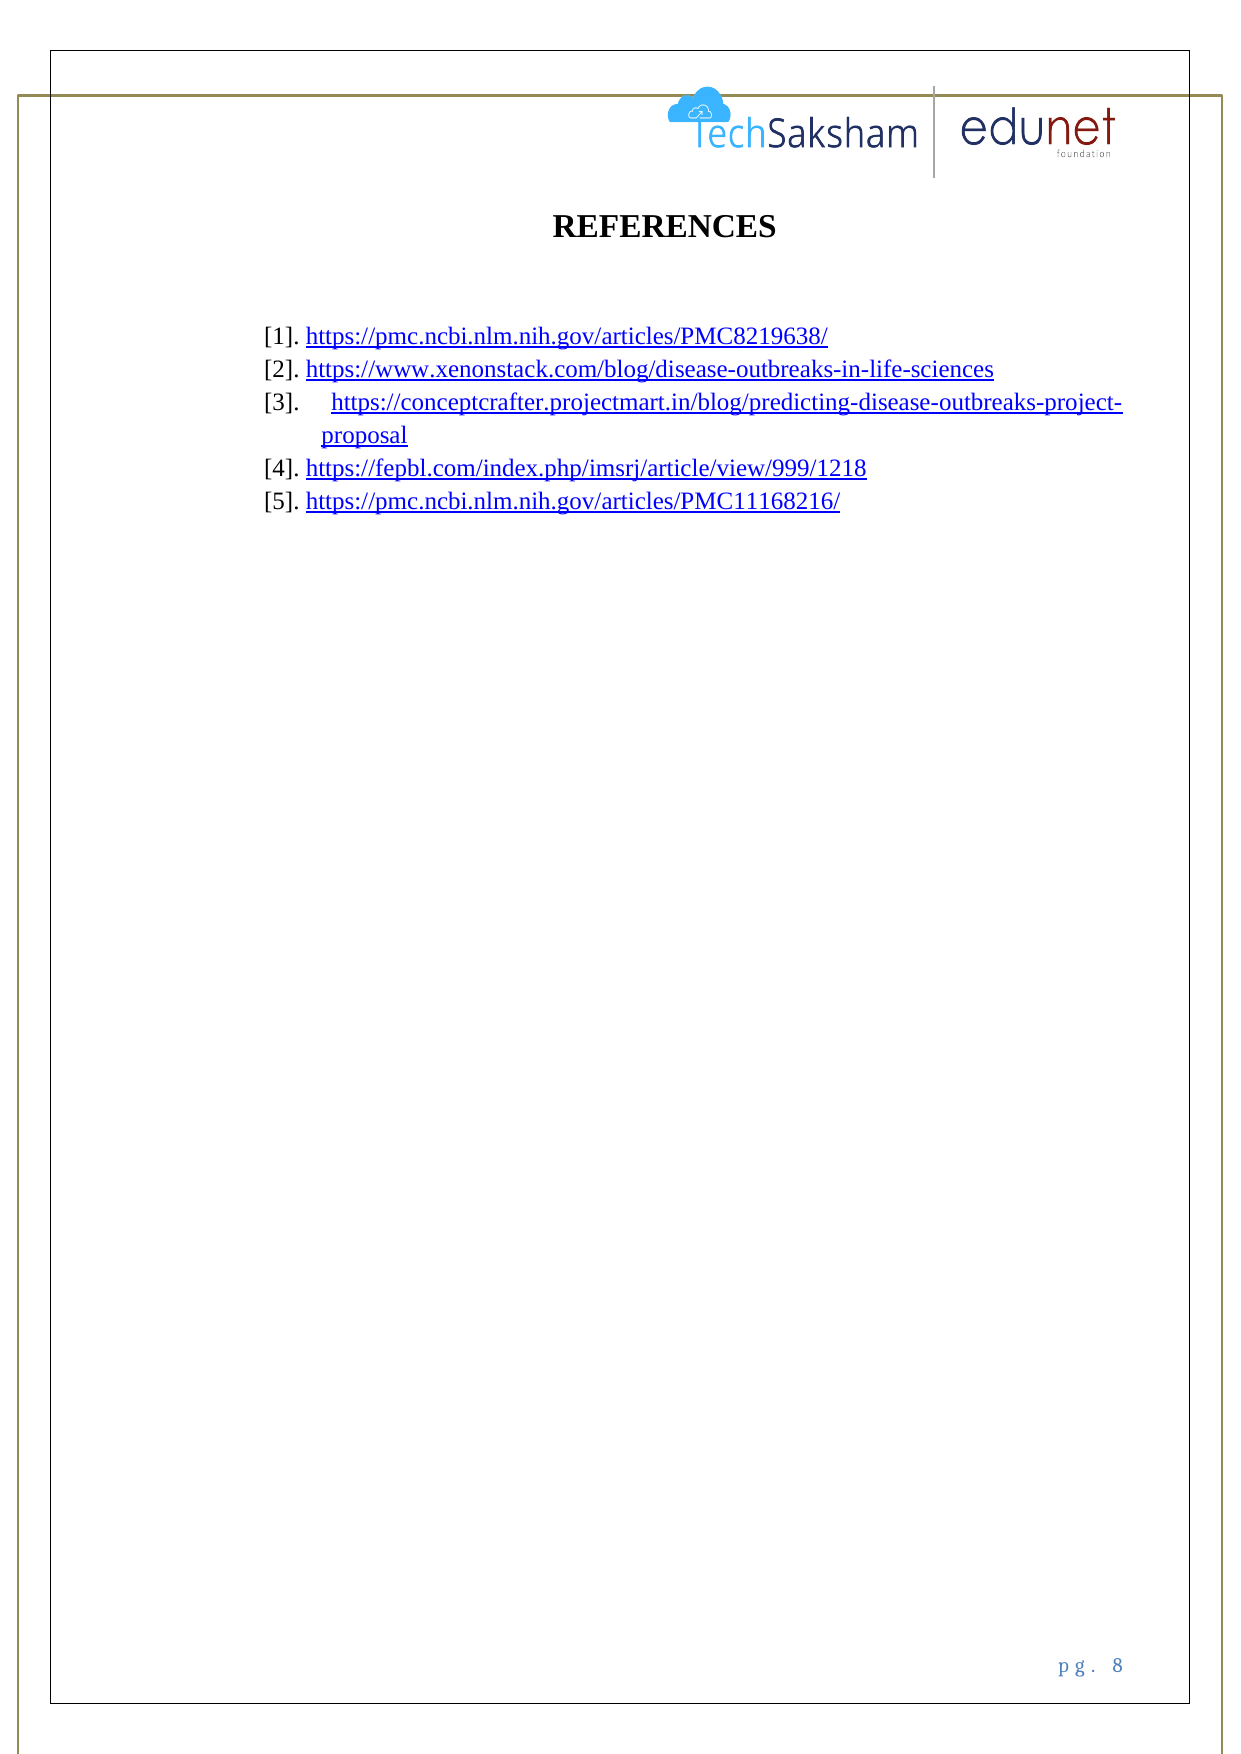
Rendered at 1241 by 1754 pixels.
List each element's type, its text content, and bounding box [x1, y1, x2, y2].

list [4]. https://fepbl.com/index.php/imsrj/article/view/999/1218 [264, 453, 1122, 482]
list [3]. https://conceptcrafter.projectmart.in/blog/predicting-disease-outbreaks-project-proposal [264, 387, 1122, 449]
list [5]. https://pmc.ncbi.nlm.nih.gov/articles/PMC11168216/ [264, 486, 1122, 515]
picture [662, 79, 923, 154]
text REFERENCES [207, 207, 1122, 245]
list [2]. https://www.xenonstack.com/blog/disease-outbreaks-in-life-sciences [264, 354, 1122, 383]
list [1]. https://pmc.ncbi.nlm.nih.gov/articles/PMC8219638/ [264, 321, 1122, 350]
picture [955, 100, 1122, 164]
